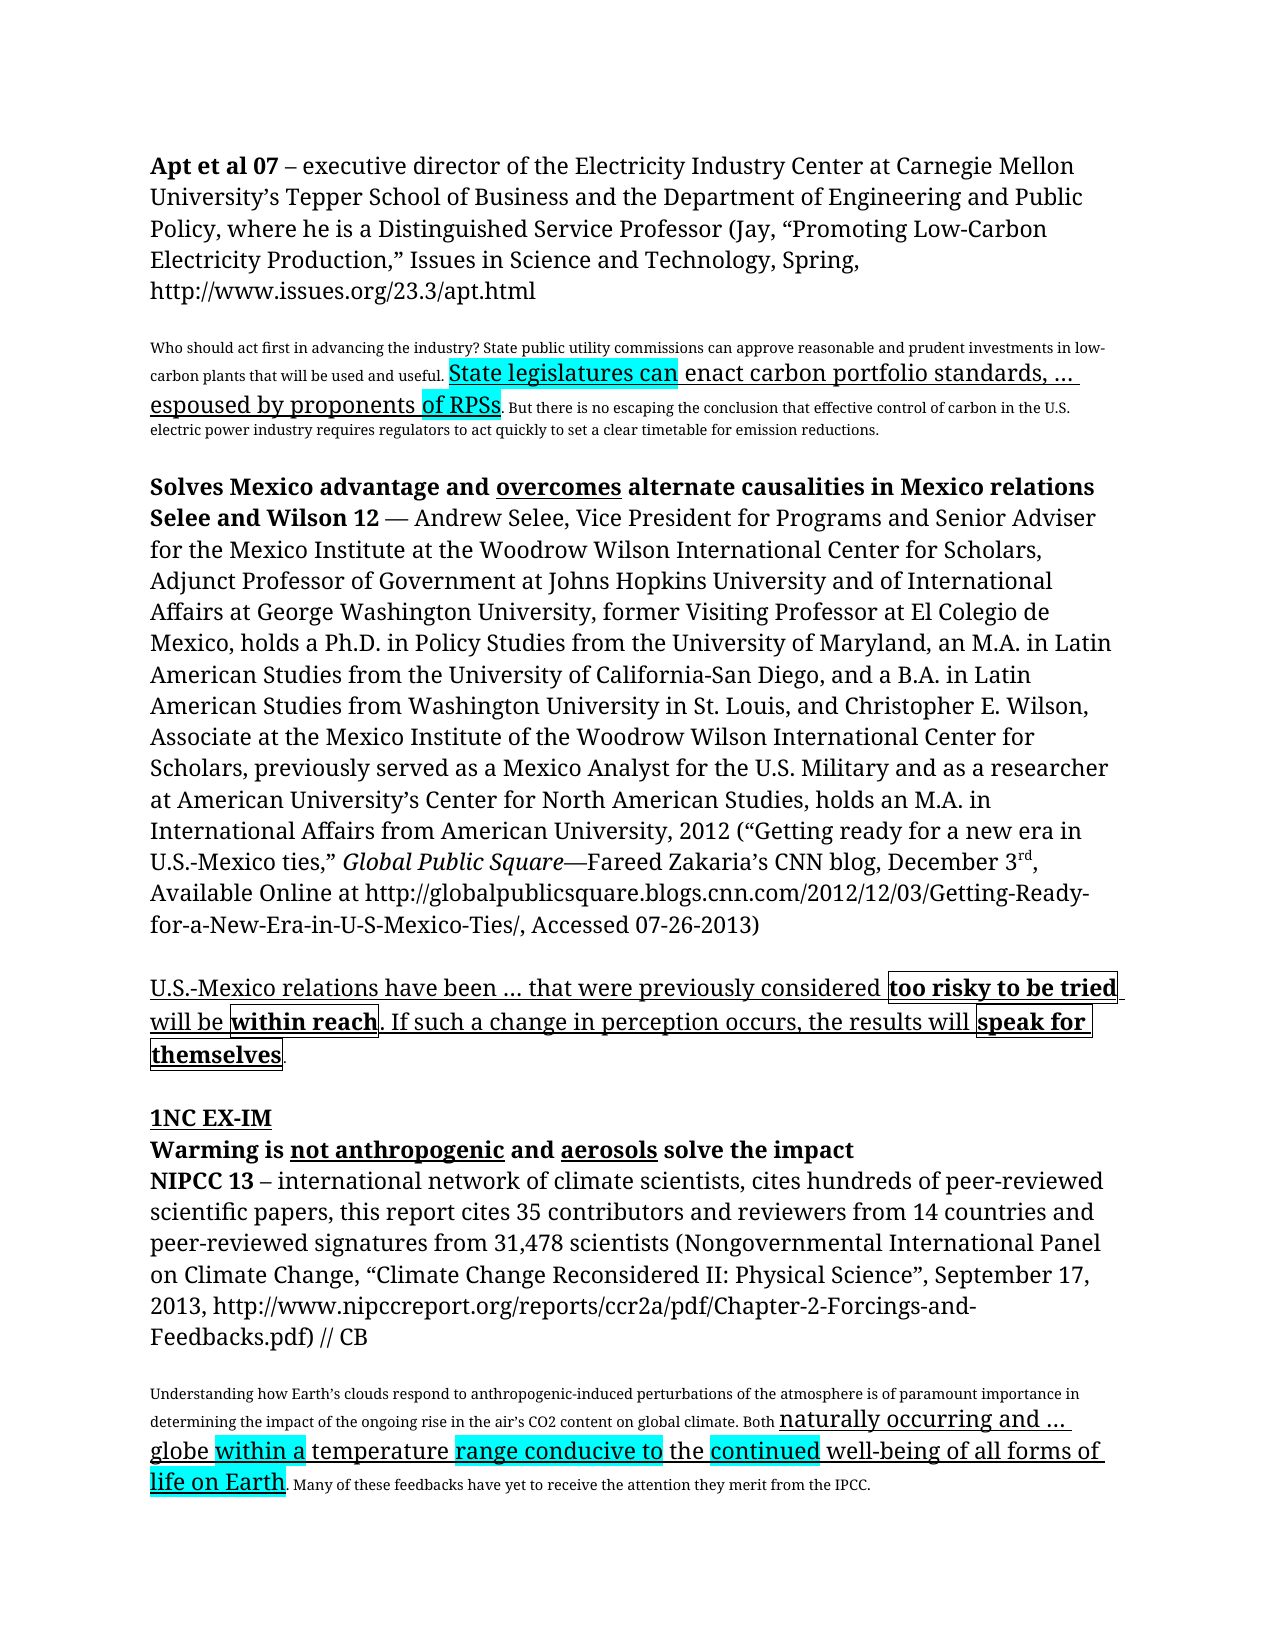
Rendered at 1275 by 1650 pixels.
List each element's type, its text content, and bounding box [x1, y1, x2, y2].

text Selee and Wilson 12 — Andrew Selee, Vice President for Programs and Senior Adviser for the Mexico Institute at the Woodrow Wilson International Center for Scholars, Adjunct Professor of Government at Johns Hopkins University and of International Affairs at George Washington University, former Visiting Professor at El Colegio de Mexico, holds a Ph.D. in Policy Studies from the University of Maryland, an M.A. in Latin American Studies from the University of California-San Diego, and a B.A. in Latin American Studies from Washington University in St. Louis, and Christopher E. Wilson, Associate at the Mexico Institute of the Woodrow Wilson International Center for Scholars, previously served as a Mexico Analyst for the U.S. Military and as a researcher at American University’s Center for North American Studies, holds an M.A. in International Affairs from American University, 2012 (“Getting ready for a new era in U.S.-Mexico ties,” Global Public Square—Fareed Zakaria’s CNN blog, December 3rd, Available Online at http://globalpublicsquare.blogs.cnn.com/2012/12/03/Getting-Ready-for-a-New-Era-in-U-S-Mexico-Ties/, Accessed 07-26-2013) [150, 502, 1125, 940]
text Understanding how Earth’s clouds respond to anthropogenic-induced perturbations of the atmosphere is of paramount importance in determining the impact of the ongoing rise in the air’s CO2 content on global climate. Both naturally occurring and … globe within a temperature range conducive to the continued well-being of all forms of life on Earth. Many of these feedbacks have yet to receive the attention they merit from the IPCC. [150, 1383, 1125, 1497]
text U.S.-Mexico relations have been … that were previously considered too risky to be tried will be within reach. If such a change in perception occurs, the results will speak for themselves. [150, 971, 888, 999]
text Who should act first in advancing the industry? State public utility commissions can approve reasonable and prudent investments in low-carbon plants that will be used and useful. State legislatures can enact carbon portfolio standards, … espoused by proponents of RPSs. But there is no escaping the conclusion that effective control of carbon in the U.S. electric power industry requires regulators to act quickly to set a clear timetable for emission reductions. [150, 337, 1125, 440]
text Apt et al 07 – executive director of the Electricity Industry Center at Carnegie Mellon University’s Tepper School of Business and the Department of Engineering and Public Policy, where he is a Distinguished Service Professor (Jay, “Promoting Low-Carbon Electricity Production,” Issues in Science and Technology, Spring, http://www.issues.org/23.3/apt.html [150, 150, 1125, 306]
text U.S.-Mexico relations have been … that were previously considered too risky to be tried will be within reach. If such a change in perception occurs, the results will speak for themselves. [283, 1000, 1125, 1071]
text U.S.-Mexico relations have been … that were previously considered too risky to be tried will be within reach. If such a change in perception occurs, the results will speak for themselves. [150, 1000, 976, 1032]
text Solves Mexico advantage and overcomes alternate causalities in Mexico relations [150, 471, 1125, 502]
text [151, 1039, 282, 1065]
text NIPCC 13 – international network of climate scientists, cites hundreds of peer-reviewed scientific papers, this report cites 35 contributors and reviewers from 14 countries and peer-reviewed signatures from 31,478 scientists (Nongovernmental International Panel on Climate Change, “Climate Change Reconsidered II: Physical Science”, September 17, 2013, http://www.nipccreport.org/reports/ccr2a/pdf/Chapter-2-Forcings-and-Feedbacks.pdf) // CB [150, 1165, 1125, 1352]
text 1NC EX-IM [150, 1102, 1125, 1133]
text Warming is not anthropogenic and aerosols solve the impact [150, 1133, 1125, 1165]
